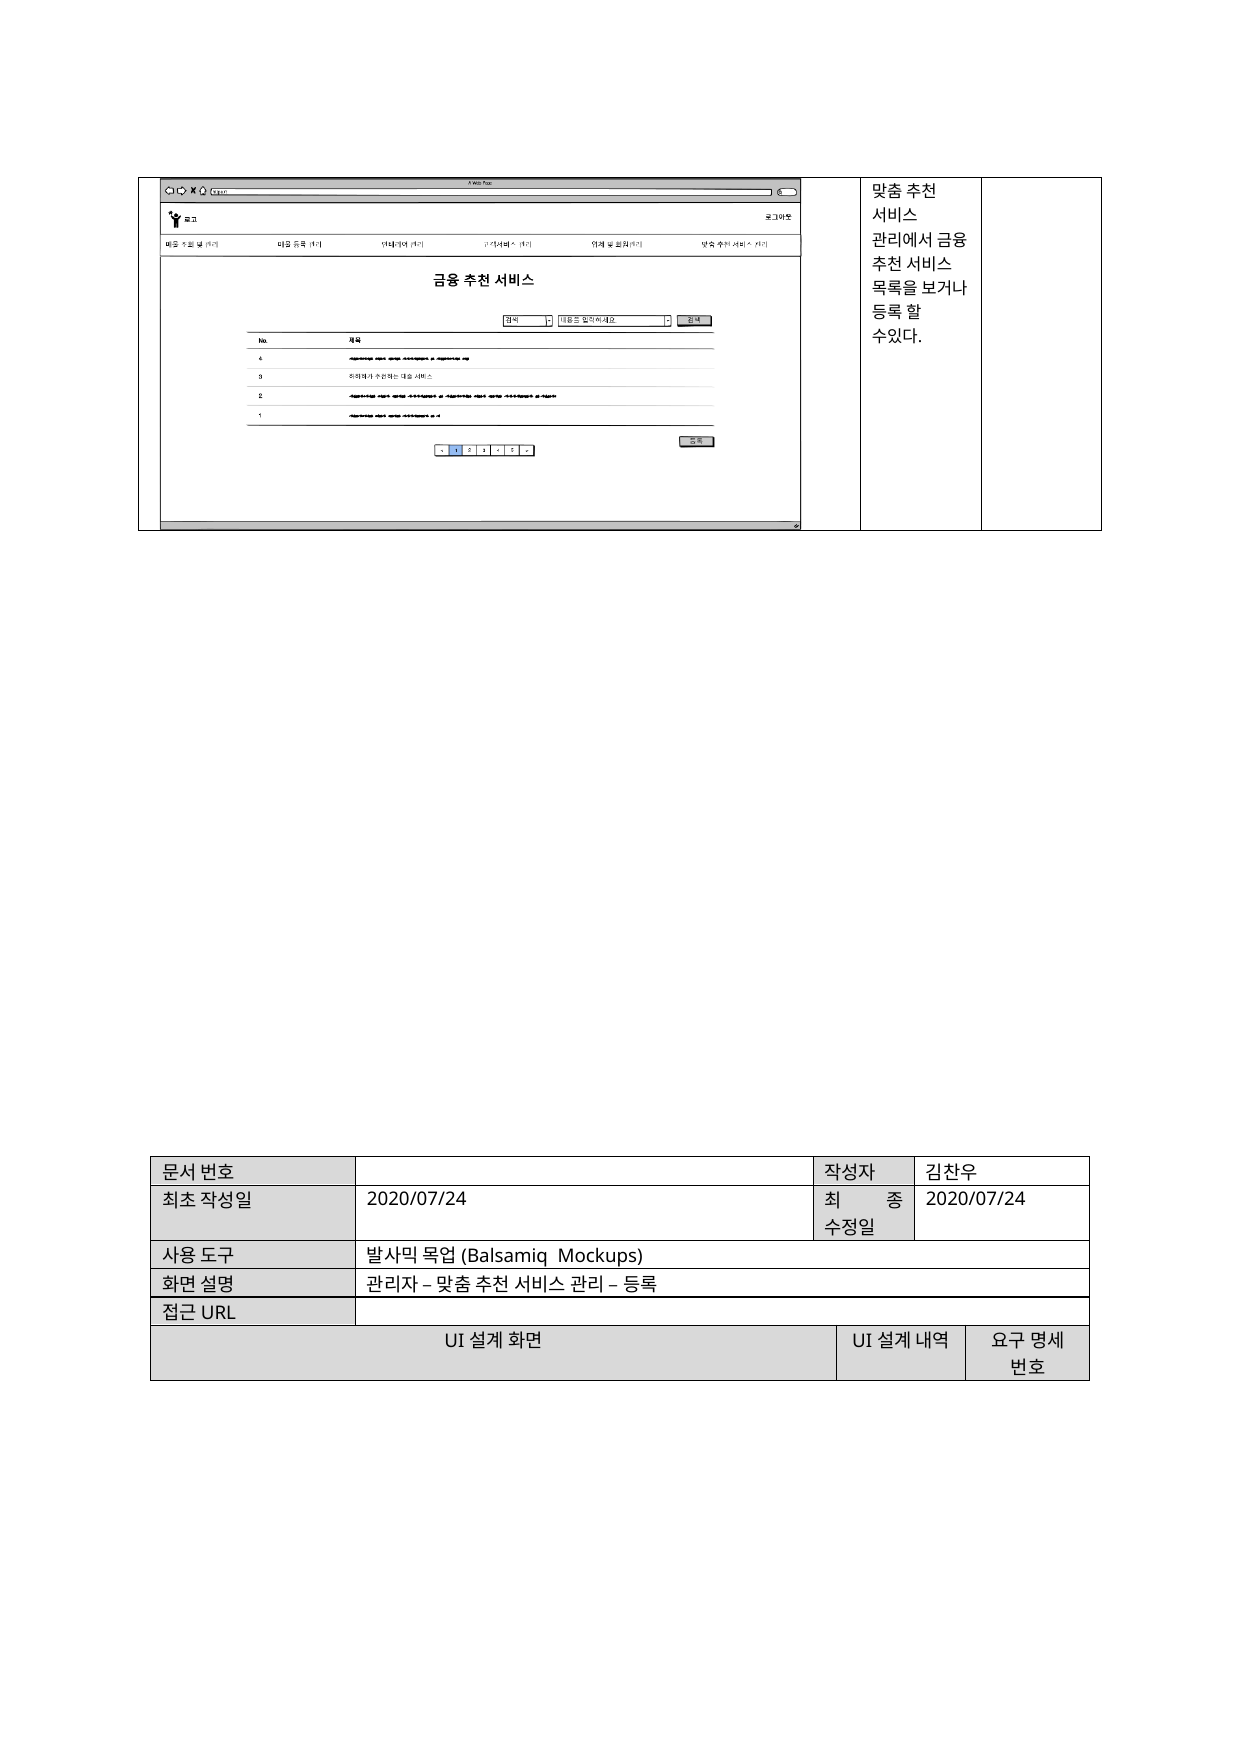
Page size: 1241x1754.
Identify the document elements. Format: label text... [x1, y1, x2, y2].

table_cell [982, 178, 1101, 529]
table_cell 발사믹 목업 (Balsamiq Mockups) [356, 1241, 1089, 1268]
table_cell 접근 URL [151, 1298, 355, 1324]
table_cell 2020/07/24 [915, 1186, 1089, 1240]
table_cell 관리자 – 맞춤 추천 서비스 관리 – 등록 [356, 1269, 1089, 1296]
table_cell 최초 작성일 [151, 1186, 355, 1240]
table_header [356, 1157, 813, 1184]
table_cell [356, 1298, 1089, 1324]
table_cell 최종 수정일 [814, 1186, 914, 1240]
table_cell 요구 명세 번호 [966, 1326, 1089, 1380]
table_cell 맞춤 추천 서비스 관리에서 금융 추천 서비스 목록을 보거나 등록 할 수있다. [861, 178, 981, 529]
table_cell [840, 178, 860, 529]
table_cell UI 설계 내역 [837, 1326, 965, 1380]
table_cell 화면 설명 [151, 1269, 355, 1296]
table_cell [139, 178, 159, 529]
picture [159, 178, 840, 530]
table_header 김찬우 [915, 1157, 1089, 1184]
table_cell 사용 도구 [151, 1241, 355, 1268]
table_cell UI 설계 화면 [151, 1326, 836, 1380]
table_header 작성자 [814, 1157, 914, 1184]
table_header 문서 번호 [151, 1157, 355, 1184]
table_cell 2020/07/24 [356, 1186, 813, 1240]
